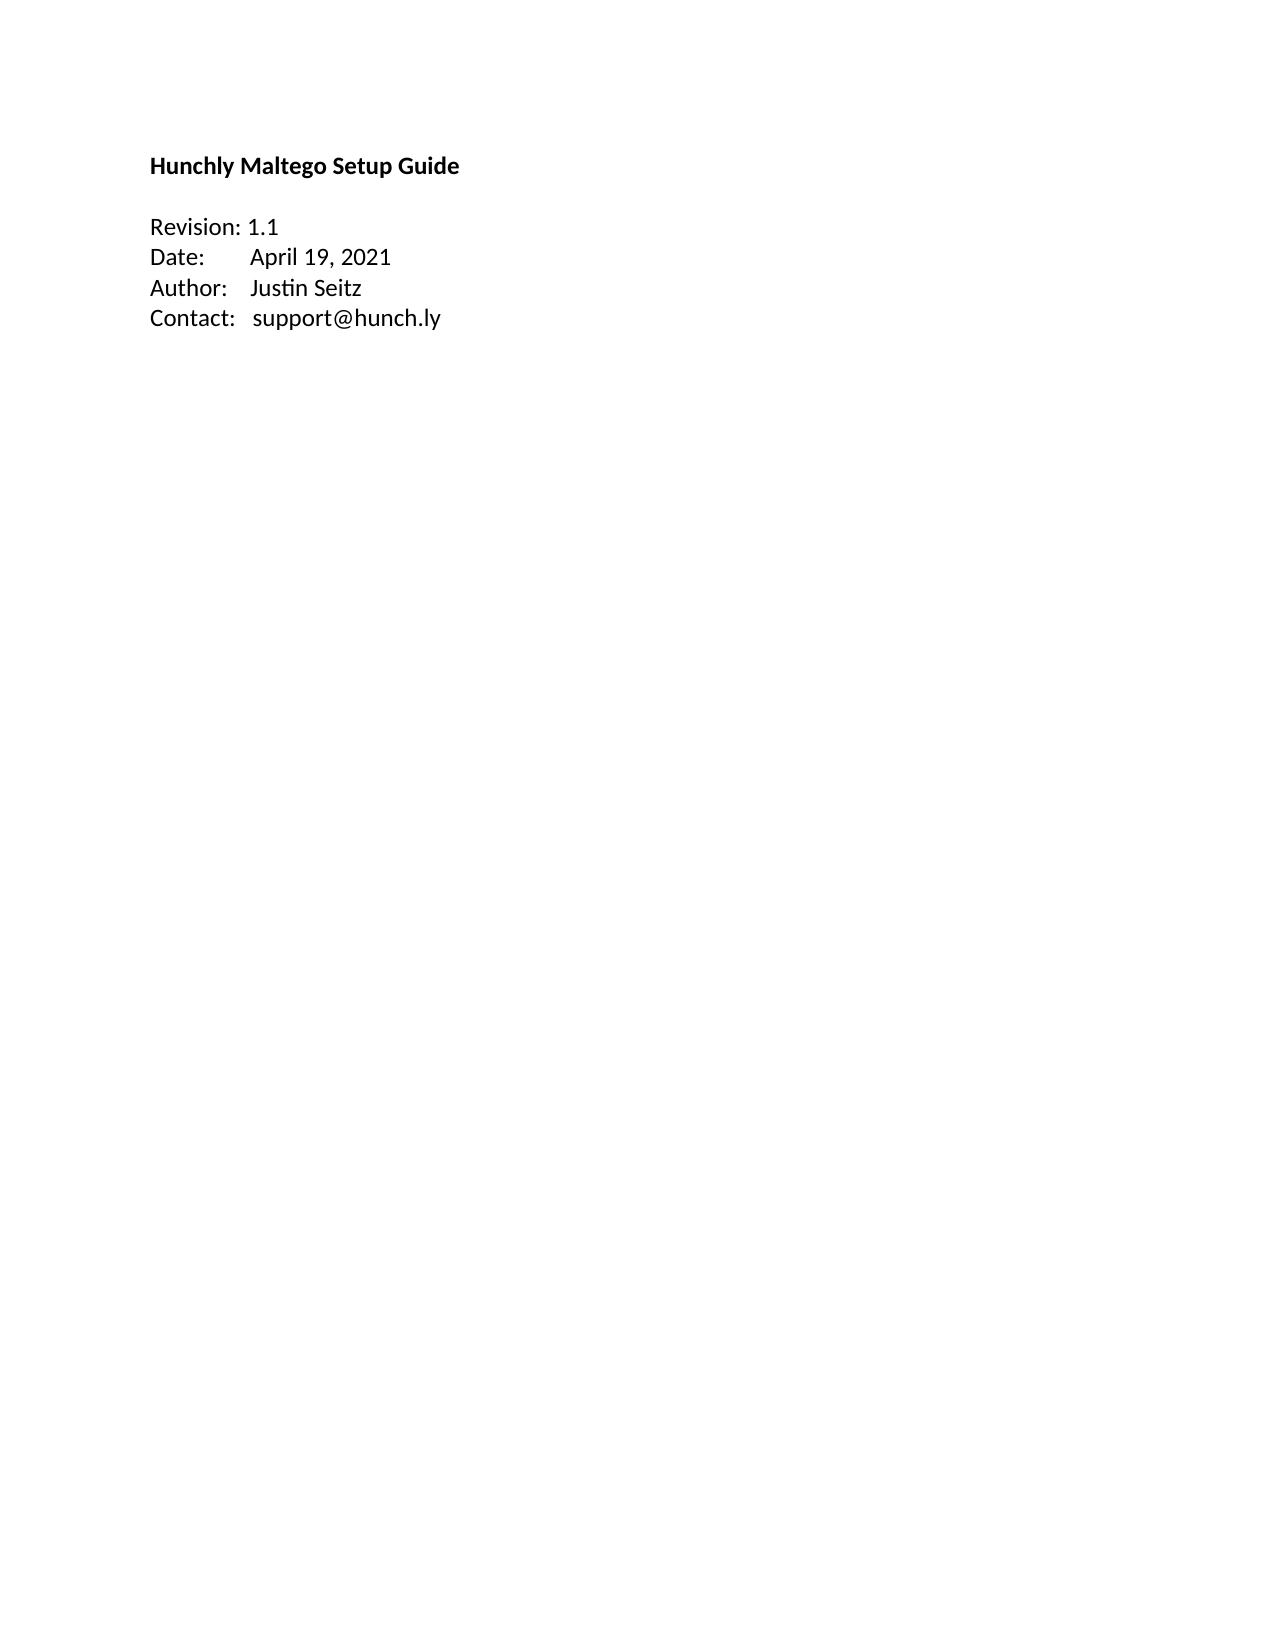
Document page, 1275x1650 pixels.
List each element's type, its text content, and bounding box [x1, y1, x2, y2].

text Hunchly Maltego Setup Guide [150, 150, 1125, 181]
text Date: April 19, 2021 Author: Justin Seitz [150, 242, 1125, 303]
text Revision: 1.1 [150, 211, 1125, 242]
text Contact: support@hunch.ly [150, 303, 1125, 333]
